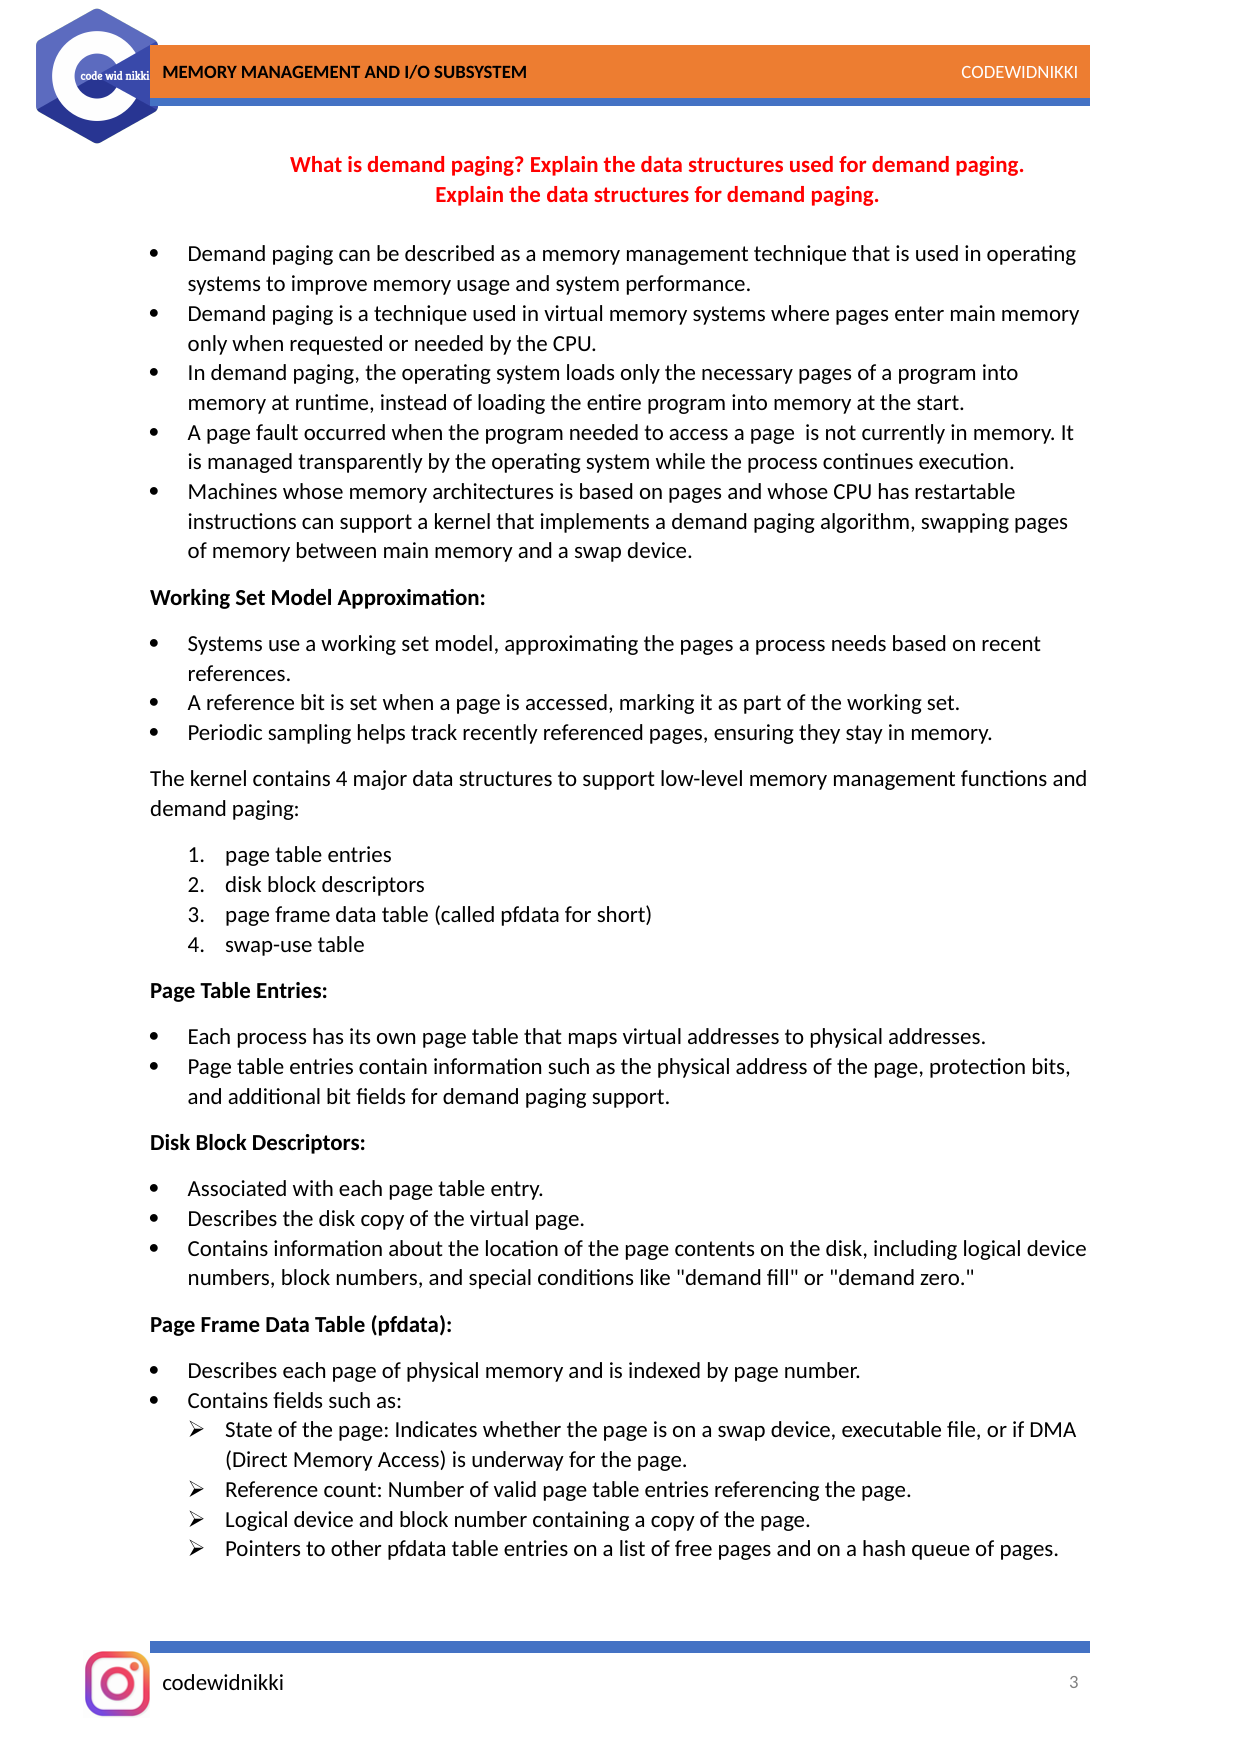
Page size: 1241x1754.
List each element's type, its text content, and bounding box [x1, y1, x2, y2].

list In demand paging, the operating system loads only the necessary pages of a program into memory at runtime, instead of loading the entire program into memory at the start. [150, 358, 1090, 416]
list page frame data table (called pfdata for short) [187, 900, 1090, 928]
list A page fault occurred when the program needed to access a page is not currently in memory. It is managed transparently by the operating system while the process continues execution. [150, 418, 1090, 475]
text Page Table Entries: [150, 976, 1090, 1004]
list Describes the disk copy of the virtual page. [150, 1204, 1090, 1232]
list State of the page: Indicates whether the page is on a swap device, executable file, or if DMA (Direct Memory Access) is underway for the page. [187, 1416, 1090, 1473]
list Logical device and block number containing a copy of the page. [187, 1505, 1090, 1533]
picture [83, 1650, 150, 1718]
list Contains information about the location of the page contents on the disk, including logical device numbers, block numbers, and special conditions like "demand fill" or "demand zero." [150, 1234, 1090, 1292]
list disk block descriptors [187, 870, 1090, 898]
list Machines whose memory architectures is based on pages and whose CPU has restartable instructions can support a kernel that implements a demand paging algorithm, swapping pages of memory between main memory and a swap device. [150, 477, 1090, 564]
list Demand paging can be described as a memory management technique that is used in operating systems to improve memory usage and system performance. [150, 239, 1090, 297]
list Contains fields such as: [150, 1386, 1090, 1414]
list Periodic sampling helps track recently referenced pages, ensuring they stay in memory. [150, 718, 1090, 746]
list What is demand paging? Explain the data structures used for demand paging. [225, 150, 1090, 178]
text Disk Block Descriptors: [150, 1128, 1090, 1156]
text The kernel contains 4 major data structures to support low-level memory management functions and demand paging: [150, 764, 1090, 822]
list Page table entries contain information such as the physical address of the page, protection bits, and additional bit fields for demand paging support. [150, 1052, 1090, 1110]
list swap-use table [187, 930, 1090, 958]
list A reference bit is set when a page is accessed, marking it as part of the working set. [150, 688, 1090, 717]
list Reference count: Number of valid page table entries referencing the page. [187, 1475, 1090, 1503]
list Demand paging is a technique used in virtual memory systems where pages enter main memory only when requested or needed by the CPU. [150, 299, 1090, 357]
text Page Frame Data Table (pfdata): [150, 1310, 1090, 1338]
list Explain the data structures for demand paging. [225, 180, 1090, 208]
list Associated with each page table entry. [150, 1174, 1090, 1202]
list page table entries [187, 841, 1090, 869]
picture [20, 0, 173, 153]
list Describes each page of physical memory and is indexed by page number. [150, 1356, 1090, 1384]
list Systems use a working set model, approximating the pages a process needs based on recent references. [150, 629, 1090, 687]
list Each process has its own page table that maps virtual addresses to physical addresses. [150, 1022, 1090, 1050]
text Working Set Model Approximation: [150, 583, 1090, 611]
list Pointers to other pfdata table entries on a list of free pages and on a hash queue of pages. [187, 1534, 1090, 1562]
